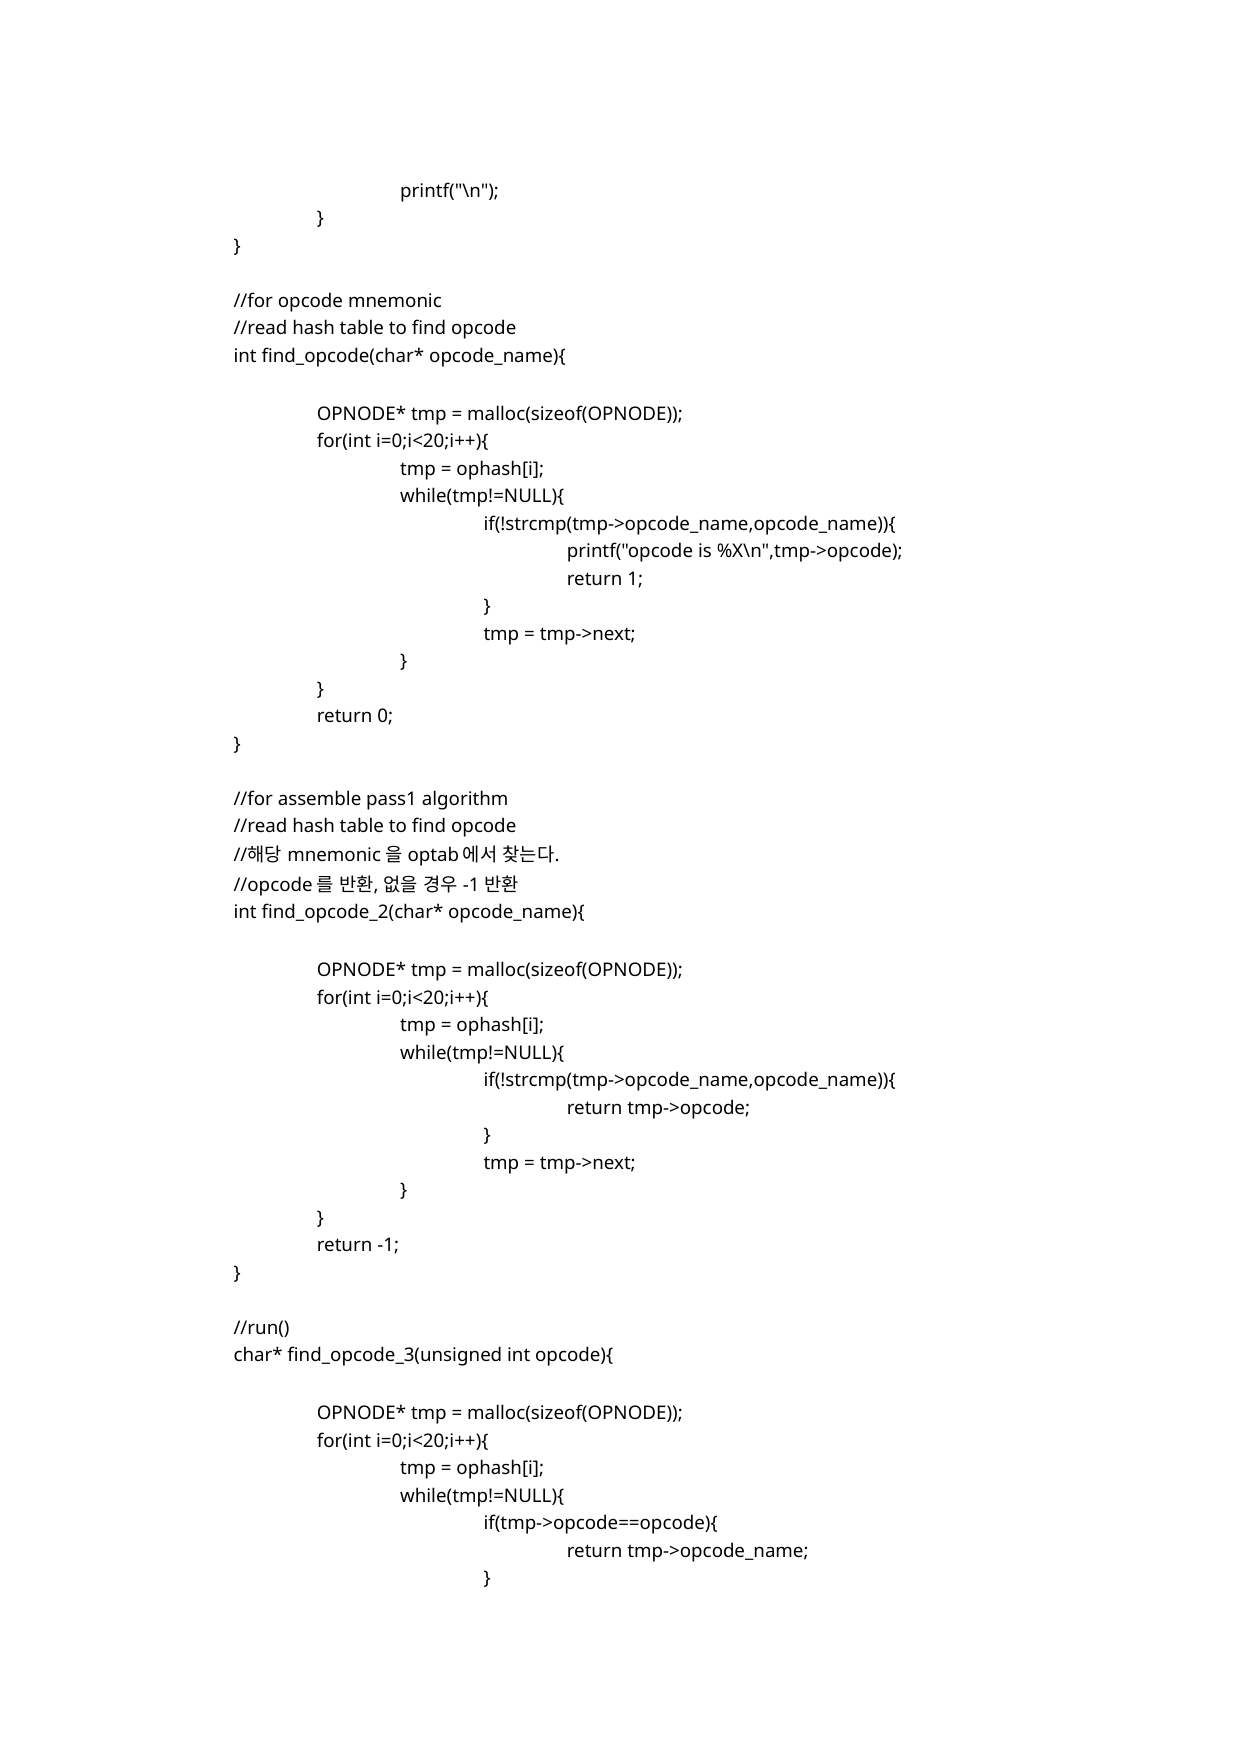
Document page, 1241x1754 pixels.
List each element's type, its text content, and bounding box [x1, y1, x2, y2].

list for(int i=0;i<20;i++){ [233, 428, 1090, 453]
list //for opcode mnemonic [233, 287, 1090, 313]
list //read hash table to find opcode [233, 813, 1090, 838]
list OPNODE* tmp = malloc(sizeof(OPNODE)); [233, 400, 1090, 426]
list } [233, 593, 1090, 618]
list if(!strcmp(tmp->opcode_name,opcode_name)){ [233, 1067, 1090, 1092]
list } [233, 1122, 1090, 1147]
list return -1; [233, 1232, 1090, 1257]
list } [233, 648, 1090, 673]
list if(!strcmp(tmp->opcode_name,opcode_name)){ [233, 510, 1090, 536]
list //for assemble pass1 algorithm [233, 785, 1090, 811]
list return 1; [233, 565, 1090, 591]
list int find_opcode_2(char* opcode_name){ [233, 899, 1090, 924]
list tmp = ophash[i]; [233, 455, 1090, 481]
list printf("\n"); [233, 177, 1090, 203]
list return tmp->opcode; [233, 1094, 1090, 1119]
list } [233, 205, 1090, 230]
list tmp = tmp->next; [233, 620, 1090, 646]
list } [233, 1564, 1090, 1590]
list while(tmp!=NULL){ [233, 1482, 1090, 1507]
list } [233, 675, 1090, 701]
list //read hash table to find opcode [233, 315, 1090, 340]
list char* find_opcode_3(unsigned int opcode){ [233, 1342, 1090, 1367]
list int find_opcode(char* opcode_name){ [233, 342, 1090, 368]
list OPNODE* tmp = malloc(sizeof(OPNODE)); [233, 957, 1090, 982]
list OPNODE* tmp = malloc(sizeof(OPNODE)); [233, 1399, 1090, 1425]
list return 0; [233, 703, 1090, 728]
list if(tmp->opcode==opcode){ [233, 1509, 1090, 1535]
list } [233, 1204, 1090, 1229]
list //opcode를 반환, 없을 경우 -1 반환 [233, 869, 1090, 897]
list return tmp->opcode_name; [233, 1537, 1090, 1562]
list tmp = tmp->next; [233, 1149, 1090, 1174]
list for(int i=0;i<20;i++){ [233, 1427, 1090, 1452]
list } [233, 232, 1090, 258]
list printf("opcode is %X\n",tmp->opcode); [233, 538, 1090, 563]
list while(tmp!=NULL){ [233, 1039, 1090, 1064]
list tmp = ophash[i]; [233, 1012, 1090, 1037]
list for(int i=0;i<20;i++){ [233, 984, 1090, 1009]
list } [233, 730, 1090, 756]
list tmp = ophash[i]; [233, 1454, 1090, 1480]
list } [233, 1259, 1090, 1284]
list //해당 mnemonic을 optab에서 찾는다. [233, 840, 1090, 867]
list while(tmp!=NULL){ [233, 483, 1090, 508]
list } [233, 1177, 1090, 1202]
list //run() [233, 1314, 1090, 1339]
